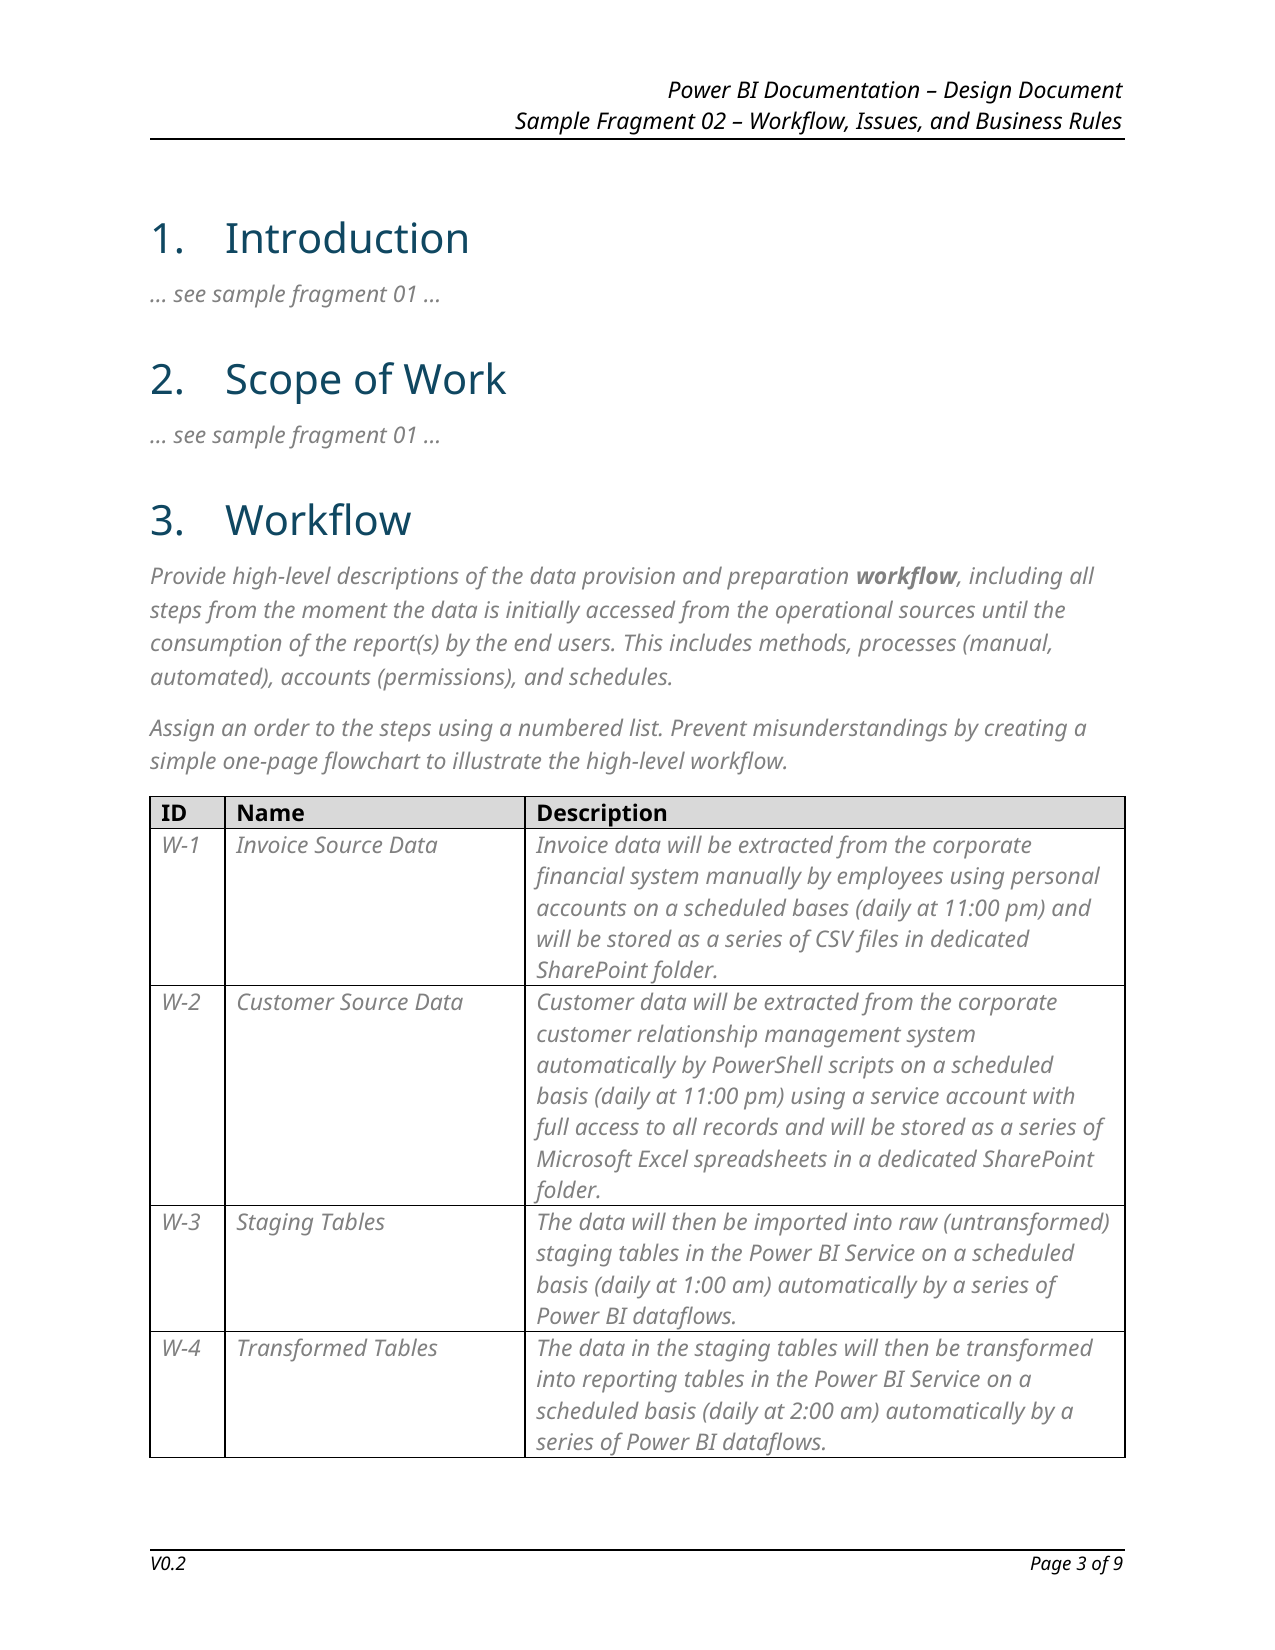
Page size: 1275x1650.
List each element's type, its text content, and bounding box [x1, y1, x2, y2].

table_cell The data will then be imported into raw (untransformed) staging tables in the Power BI Service on a scheduled basis (daily at 1:00 am) automatically by a series of Power BI dataflows. [526, 1206, 1124, 1331]
table_cell W-3 [151, 1206, 224, 1331]
subtitle Workflow [150, 490, 1125, 547]
text Provide high-level descriptions of the data provision and preparation workflow, including all steps from the moment the data is initially accessed from the operational sources until the consumption of the report(s) by the end users. This includes methods, processes (manual, automated), accounts (permissions), and schedules. [150, 560, 1125, 692]
table_cell W-1 [151, 829, 224, 985]
table_cell W-2 [151, 986, 224, 1205]
subtitle Scope of Work [150, 349, 1125, 406]
table_cell Transformed Tables [226, 1332, 524, 1457]
table_cell Invoice Source Data [226, 829, 524, 985]
table_cell W-4 [151, 1332, 224, 1457]
subtitle Introduction [150, 209, 1125, 265]
table_header Name [226, 797, 524, 828]
text … see sample fragment 01 … [150, 278, 1125, 309]
table_cell The data in the staging tables will then be transformed into reporting tables in the Power BI Service on a scheduled basis (daily at 2:00 am) automatically by a series of Power BI dataflows. [526, 1332, 1124, 1457]
table_cell Invoice data will be extracted from the corporate financial system manually by employees using personal accounts on a scheduled bases (daily at 11:00 pm) and will be stored as a series of CSV files in dedicated SharePoint folder. [526, 829, 1124, 985]
text … see sample fragment 01 … [150, 419, 1125, 450]
table_header Description [526, 797, 1124, 828]
text Assign an order to the steps using a numbered list. Prevent misunderstandings by creating a simple one-page flowchart to illustrate the high-level workflow. [150, 712, 1125, 777]
table_header ID [151, 797, 224, 828]
table_cell Staging Tables [226, 1206, 524, 1331]
table_cell Customer data will be extracted from the corporate customer relationship management system automatically by PowerShell scripts on a scheduled basis (daily at 11:00 pm) using a service account with full access to all records and will be stored as a series of Microsoft Excel spreadsheets in a dedicated SharePoint folder. [526, 986, 1124, 1205]
table_cell Customer Source Data [226, 986, 524, 1205]
